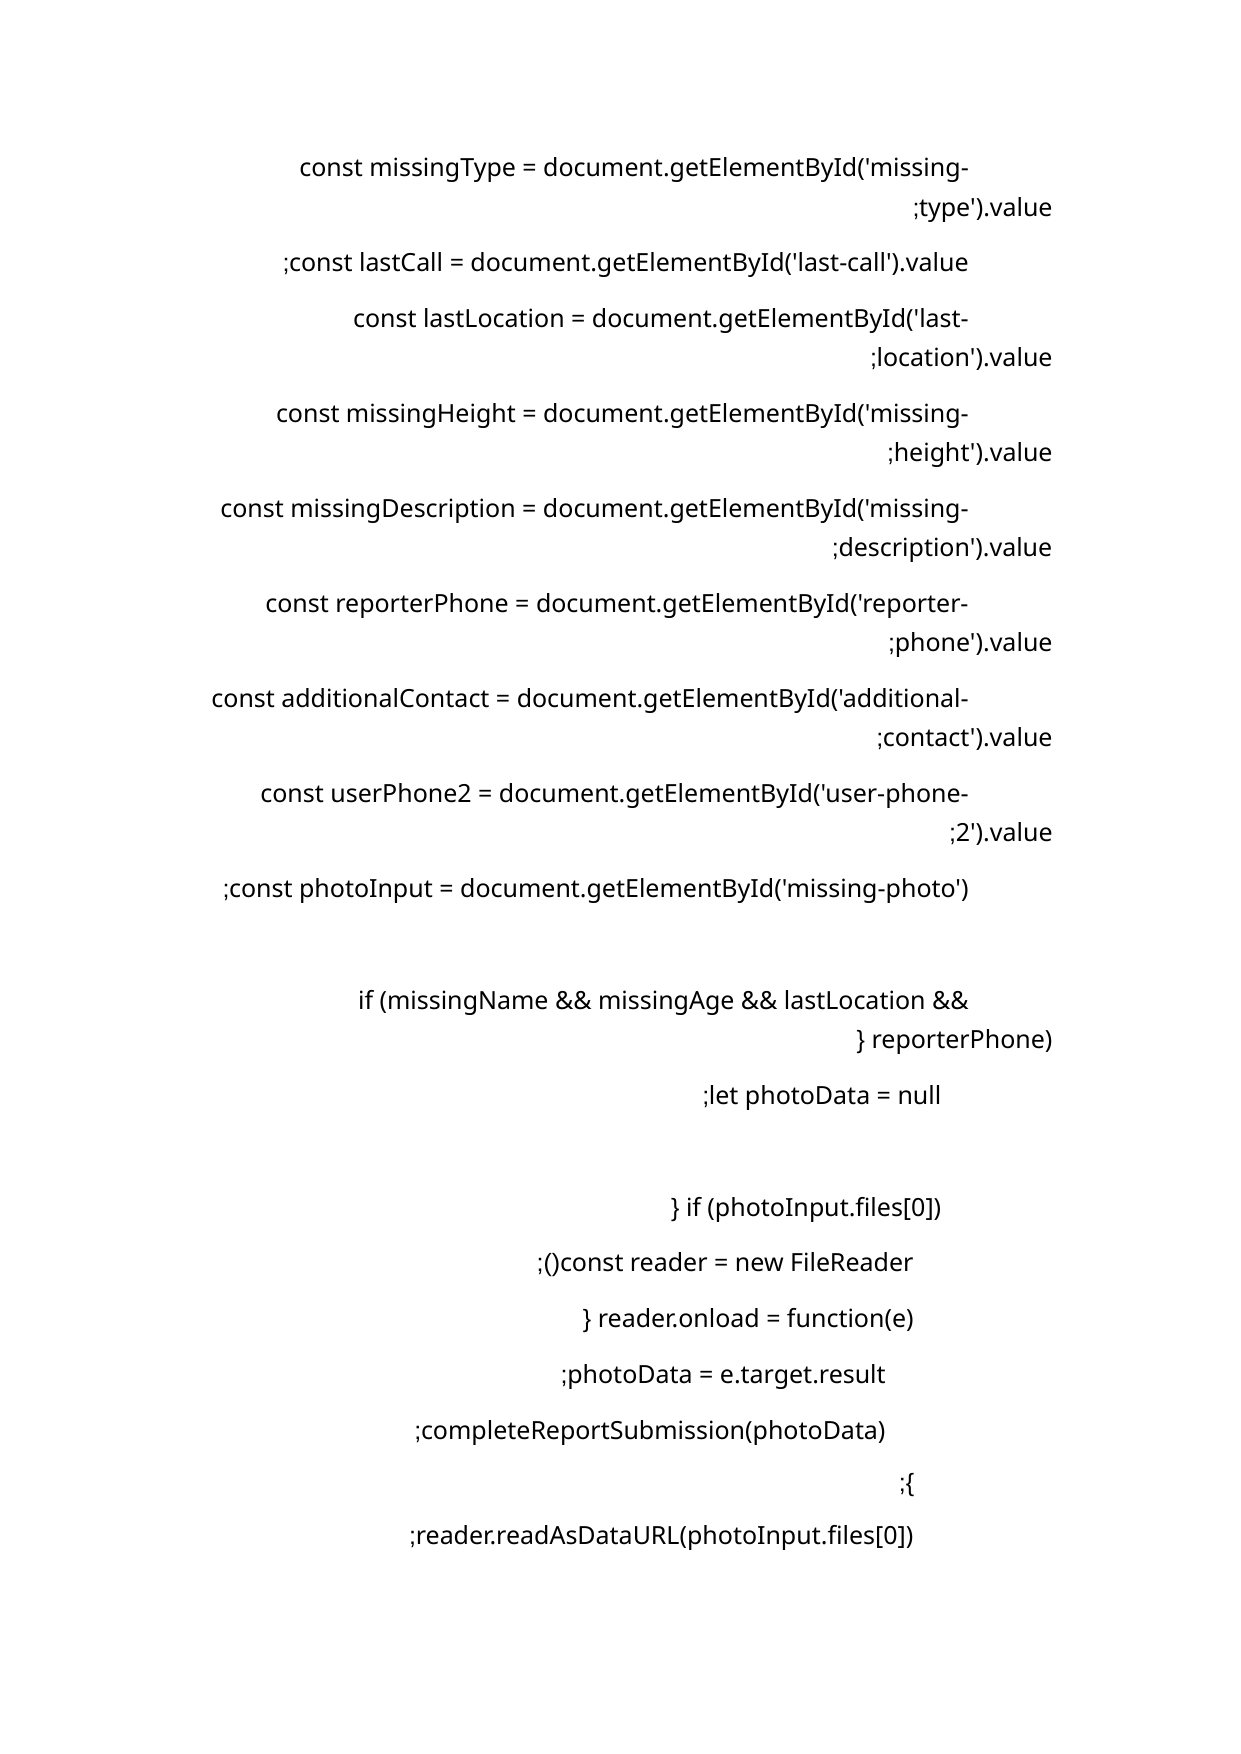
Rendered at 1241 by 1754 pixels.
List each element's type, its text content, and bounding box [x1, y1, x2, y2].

text completeReportSubmission(photoData); [187, 1412, 1053, 1447]
text if (missingName && missingAge && lastLocation && reporterPhone) { [187, 982, 1053, 1056]
text const photoInput = document.getElementById('missing-photo'); [187, 871, 1053, 905]
text const additionalContact = document.getElementById('additional-contact').value; [187, 681, 1053, 754]
text const reporterPhone = document.getElementById('reporter-phone').value; [187, 586, 1053, 659]
text let photoData = null; [187, 1077, 1053, 1112]
text const userPhone2 = document.getElementById('user-phone-2').value; [187, 776, 1053, 849]
text const lastCall = document.getElementById('last-call').value; [187, 245, 1053, 279]
text const reader = new FileReader(); [187, 1245, 1053, 1279]
text }; [187, 1468, 1053, 1497]
text const missingDescription = document.getElementById('missing-description').value; [187, 491, 1053, 564]
text const missingHeight = document.getElementById('missing-height').value; [187, 396, 1053, 469]
text if (photoInput.files[0]) { [187, 1189, 1053, 1223]
text reader.onload = function(e) { [187, 1301, 1053, 1335]
text reader.readAsDataURL(photoInput.files[0]); [187, 1518, 1053, 1552]
text const missingType = document.getElementById('missing-type').value; [187, 150, 1053, 223]
text photoData = e.target.result; [187, 1357, 1053, 1391]
text const lastLocation = document.getElementById('last-location').value; [187, 301, 1053, 374]
